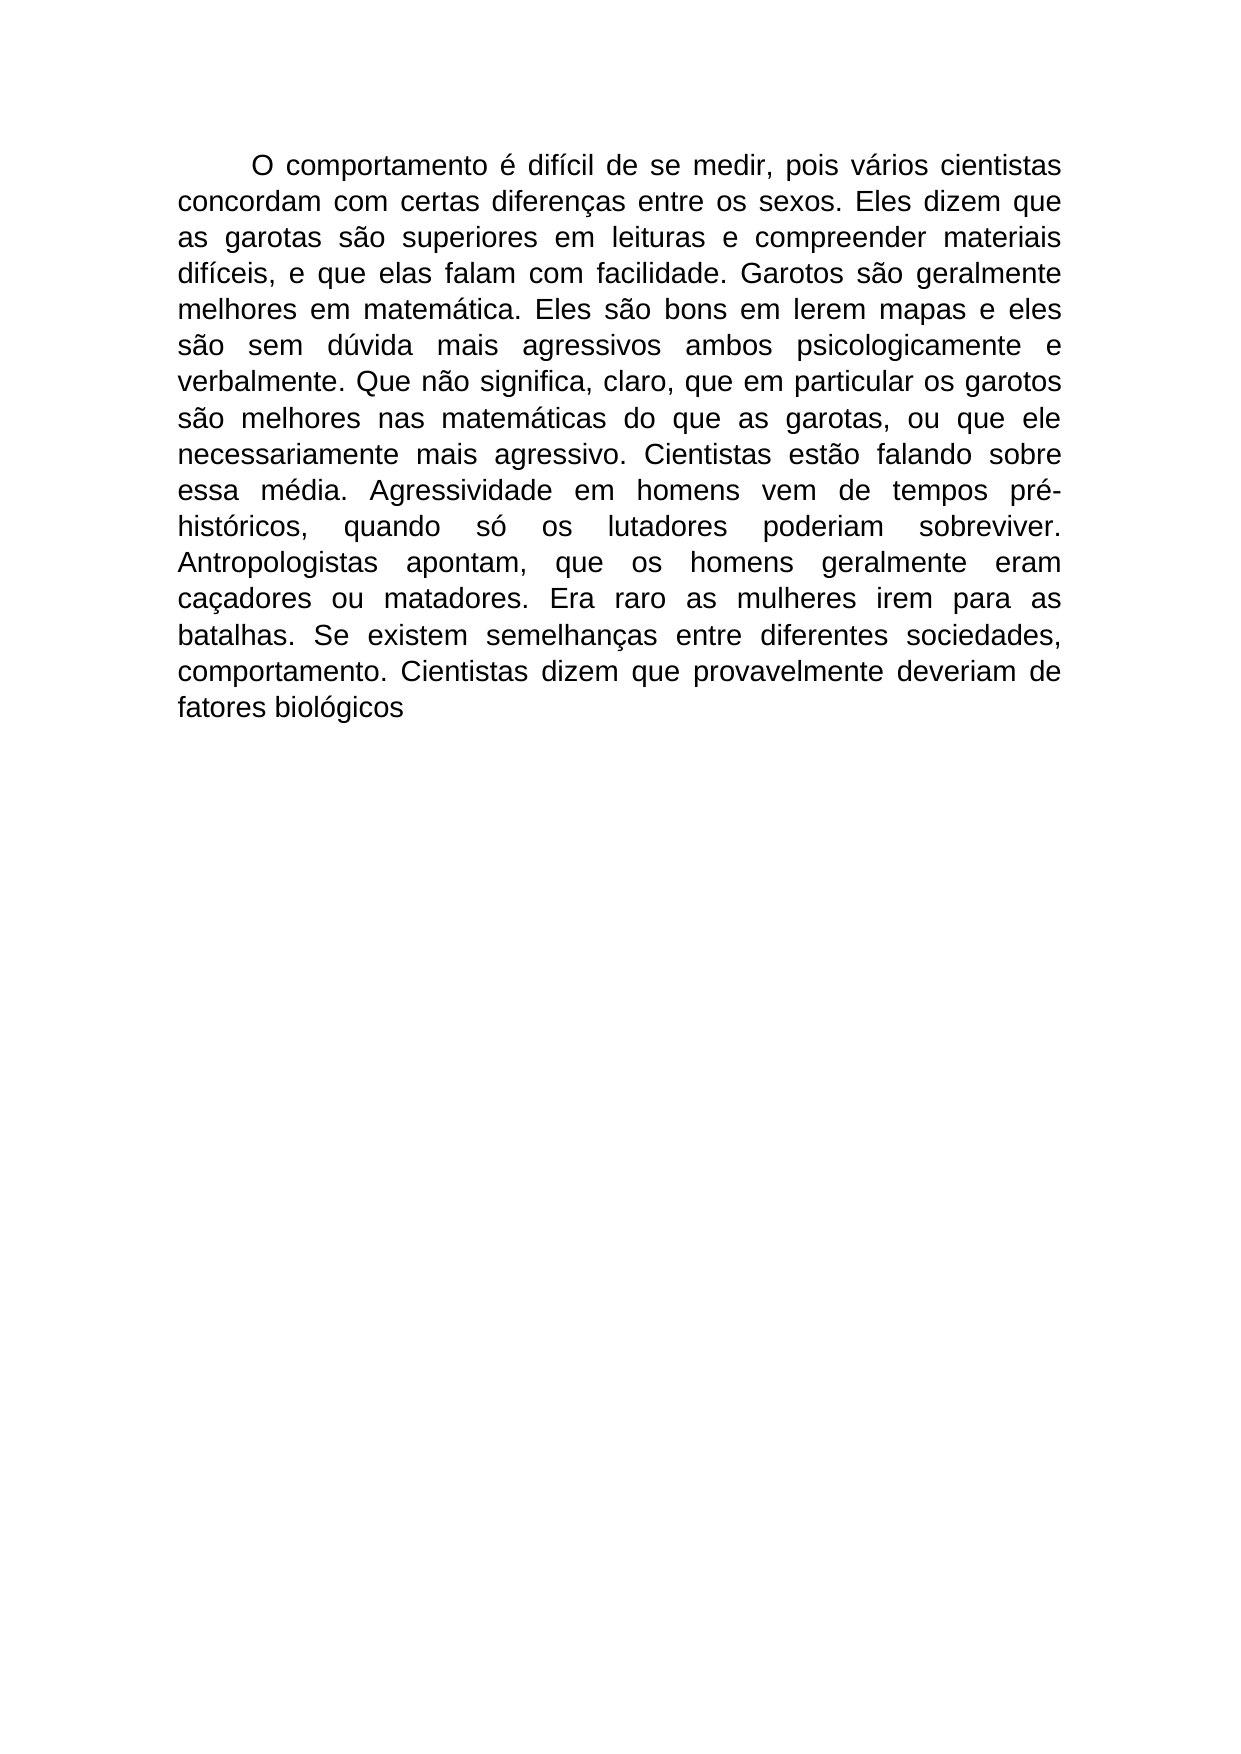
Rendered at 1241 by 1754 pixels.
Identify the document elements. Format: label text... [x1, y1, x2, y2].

text O comportamento é difícil de se medir, pois vários cientistas concordam com certas diferenças entre os sexos. Eles dizem que as garotas são superiores em leituras e compreender materiais difíceis, e que elas falam com facilidade. Garotos são geralmente melhores em matemática. Eles são bons em lerem mapas e eles são sem dúvida mais agressivos ambos psicologicamente e verbalmente. Que não significa, claro, que em particular os garotos são melhores nas matemáticas do que as garotas, ou que ele necessariamente mais agressivo. Cientistas estão falando sobre essa média. Agressividade em homens vem de tempos pré-históricos, quando só os lutadores poderiam sobreviver. Antropologistas apontam, que os homens geralmente eram caçadores ou matadores. Era raro as mulheres irem para as batalhas. Se existem semelhanças entre diferentes sociedades, comportamento. Cientistas dizem que provavelmente deveriam de fatores biológicos [177, 148, 1063, 723]
